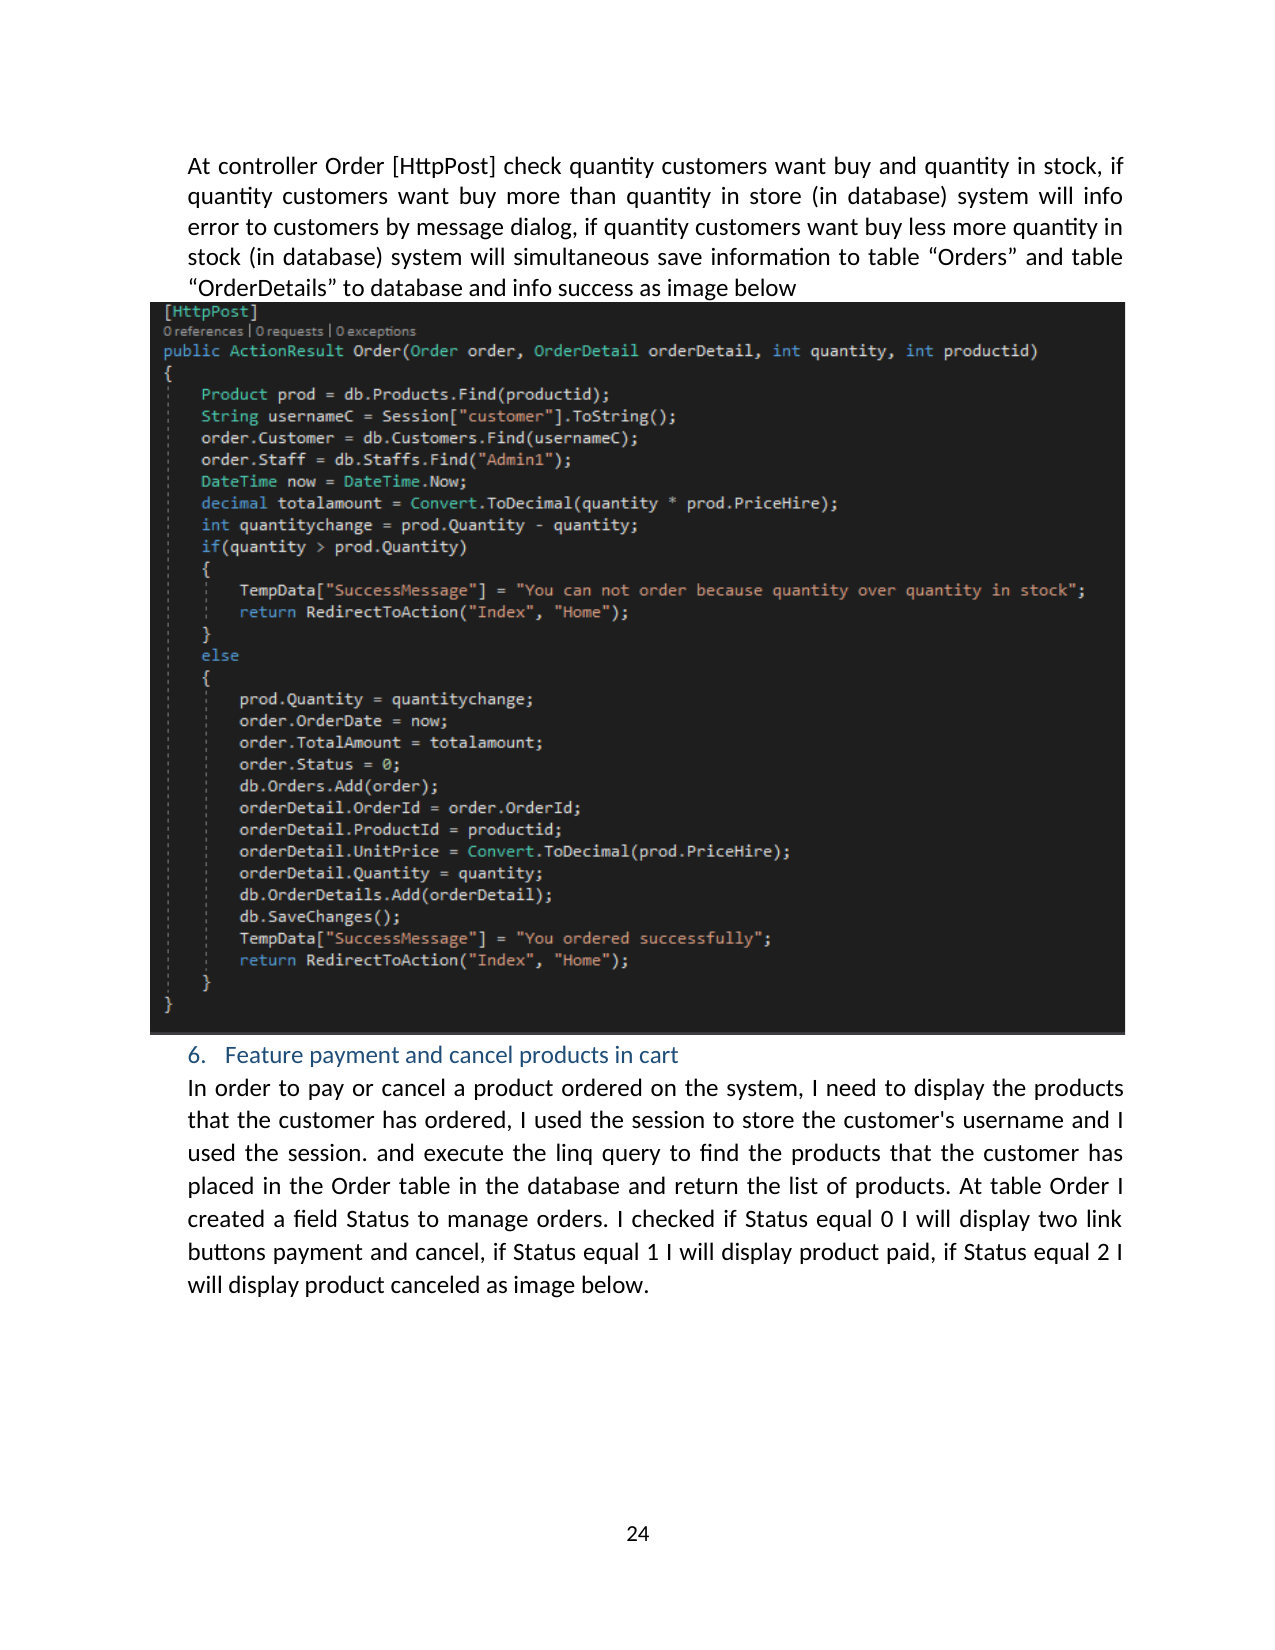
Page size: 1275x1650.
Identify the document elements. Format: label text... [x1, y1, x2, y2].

subtitle Feature payment and cancel products in cart [187, 1039, 1125, 1069]
text In order to pay or cancel a product ordered on the system, I need to display the products that the customer has ordered, I used the session to store the customer's username and I used the session. and execute the linq query to find the products that the customer has placed in the Order table in the database and return the list of products. At table Order I created a field Status to manage orders. I checked if Status equal 0 I will display two link buttons payment and cancel, if Status equal 1 I will display product paid, if Status equal 2 I will display product canceled as image below. [187, 1072, 1125, 1300]
text At controller Order [HttpPost] check quantity customers want buy and quantity in stock, if quantity customers want buy more than quantity in store (in database) system will info error to customers by message dialog, if quantity customers want buy less more quantity in stock (in database) system will simultaneous save information to table “Orders” and table “OrderDetails” to database and info success as image below [187, 150, 1125, 302]
picture [150, 302, 1125, 1035]
